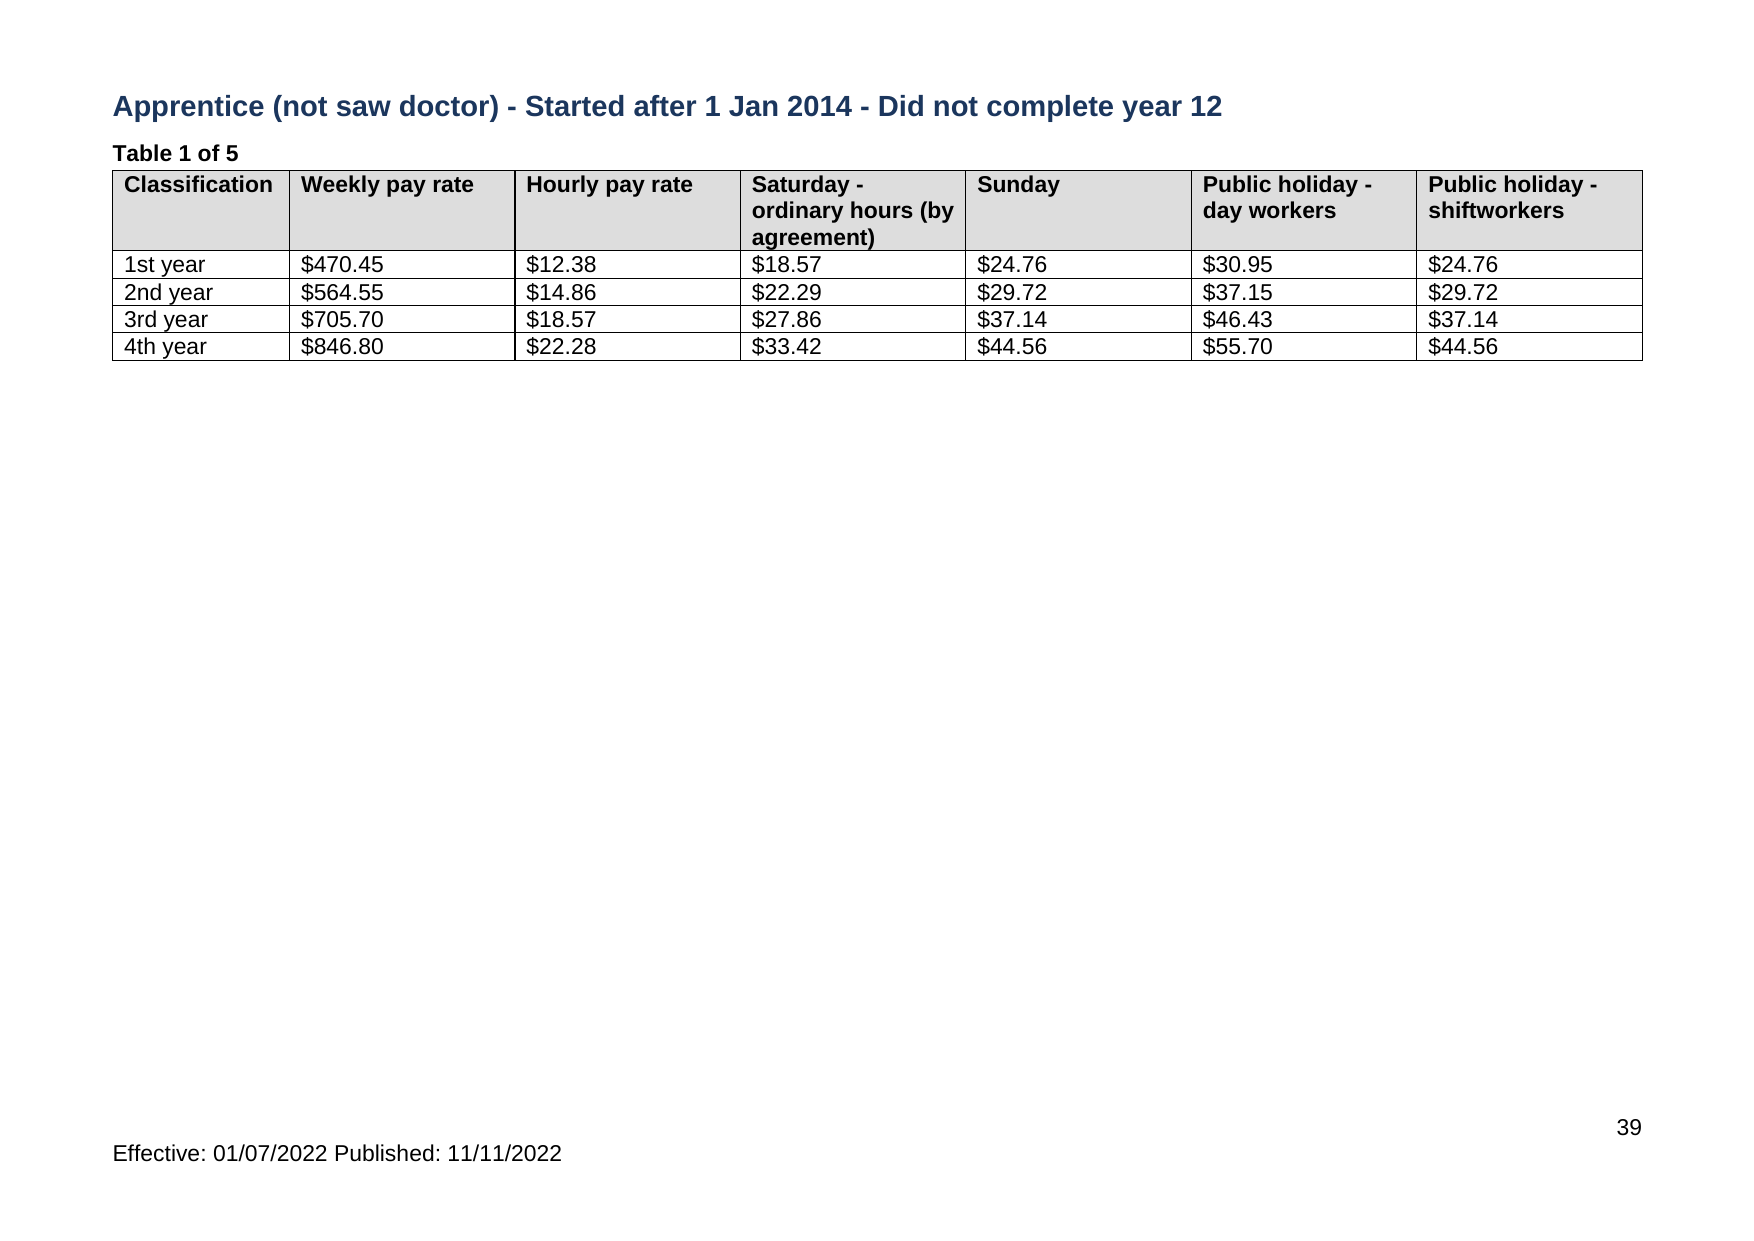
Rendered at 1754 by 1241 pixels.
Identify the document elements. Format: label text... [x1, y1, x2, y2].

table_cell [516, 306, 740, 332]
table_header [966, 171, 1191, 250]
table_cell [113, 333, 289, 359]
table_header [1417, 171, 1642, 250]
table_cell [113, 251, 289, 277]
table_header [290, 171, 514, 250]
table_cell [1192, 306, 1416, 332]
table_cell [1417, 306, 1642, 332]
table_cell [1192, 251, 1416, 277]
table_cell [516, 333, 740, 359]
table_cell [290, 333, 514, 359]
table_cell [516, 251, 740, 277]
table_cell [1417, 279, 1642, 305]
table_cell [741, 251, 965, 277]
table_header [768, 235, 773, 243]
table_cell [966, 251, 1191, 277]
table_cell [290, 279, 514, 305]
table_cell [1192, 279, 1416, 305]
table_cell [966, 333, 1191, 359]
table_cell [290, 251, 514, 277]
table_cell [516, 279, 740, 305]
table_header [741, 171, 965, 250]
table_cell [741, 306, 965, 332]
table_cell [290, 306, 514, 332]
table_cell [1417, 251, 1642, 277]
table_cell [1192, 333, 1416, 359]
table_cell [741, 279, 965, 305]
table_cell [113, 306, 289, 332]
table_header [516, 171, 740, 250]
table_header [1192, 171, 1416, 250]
text Table 1 of 5 [112, 140, 1642, 166]
subtitle Apprentice (not saw doctor) - Started after 1 Jan 2014 - Did not complete year 12 [112, 89, 1642, 122]
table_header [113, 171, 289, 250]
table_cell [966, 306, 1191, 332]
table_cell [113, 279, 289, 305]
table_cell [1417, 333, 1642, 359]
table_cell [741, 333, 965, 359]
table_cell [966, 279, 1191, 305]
